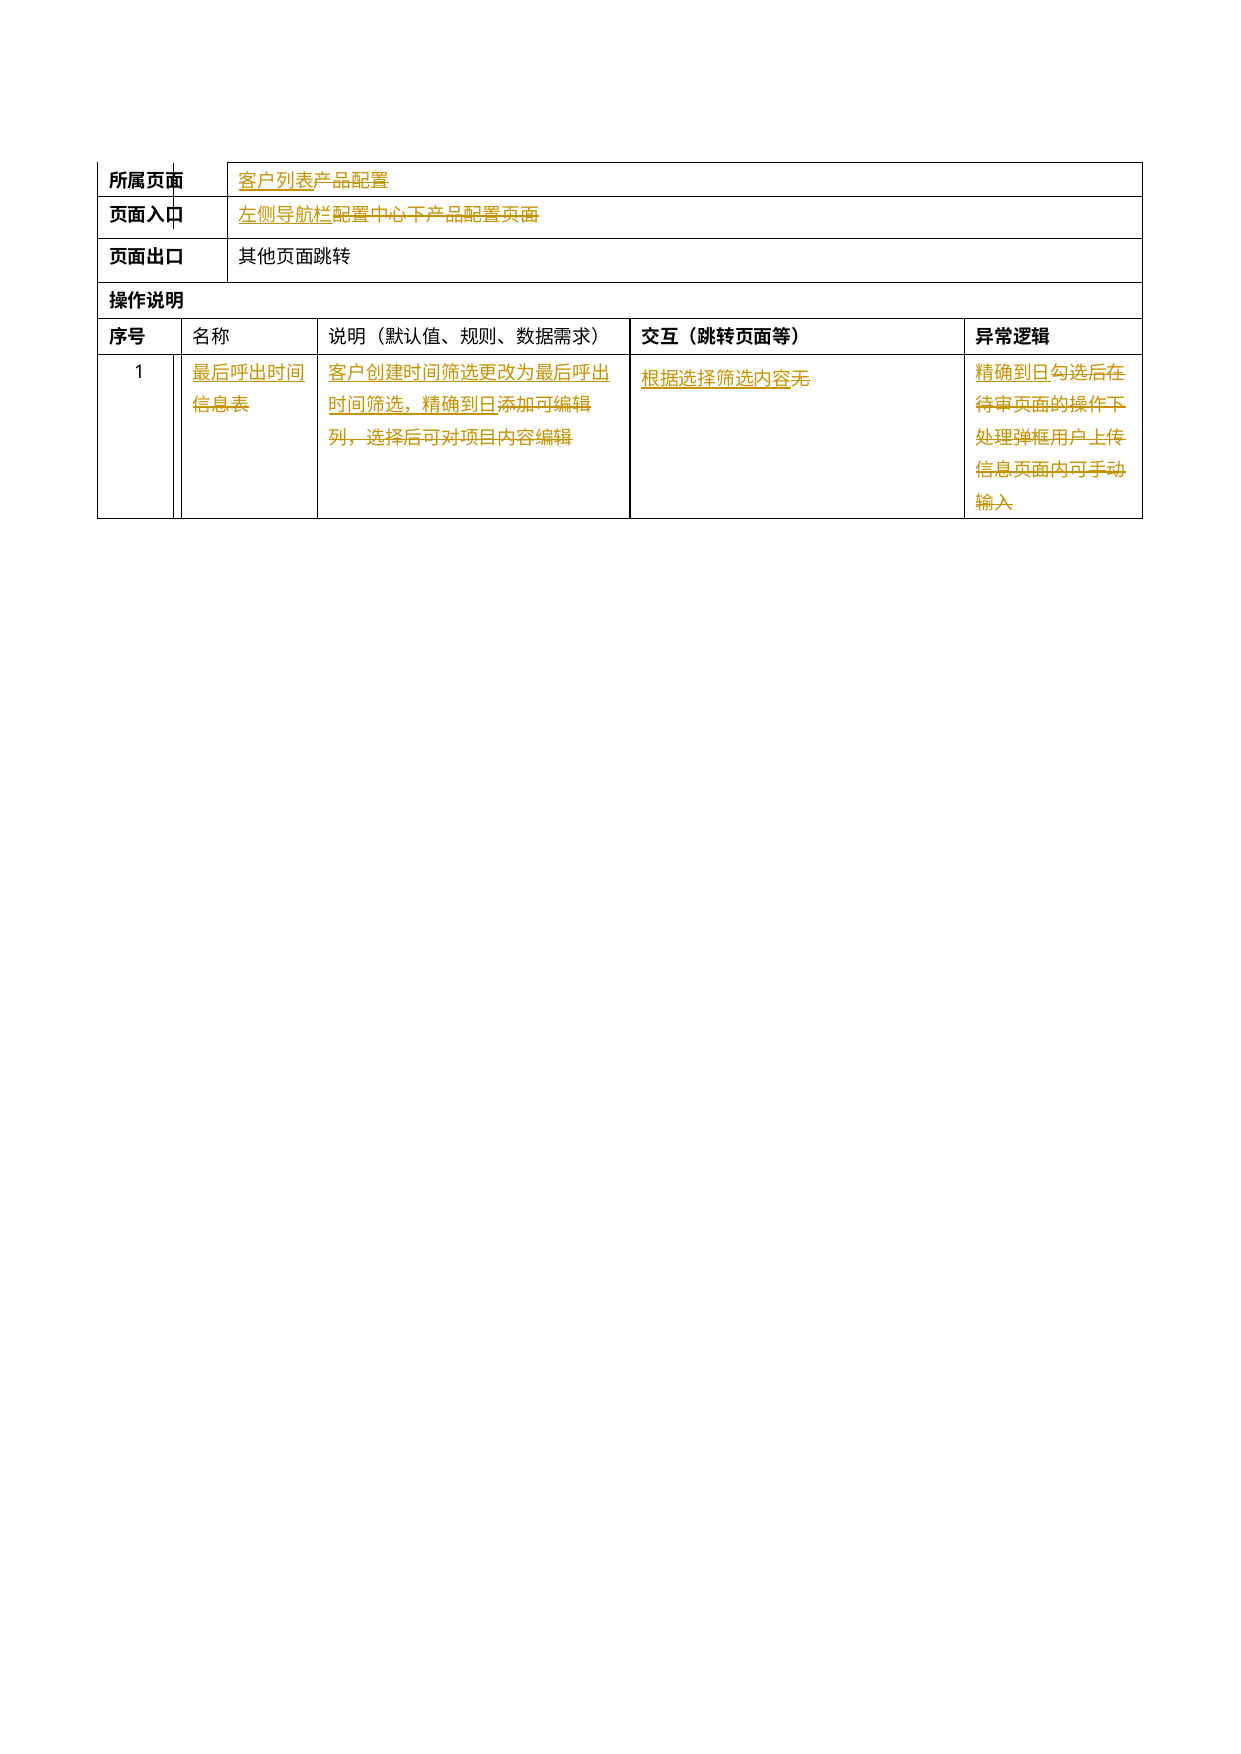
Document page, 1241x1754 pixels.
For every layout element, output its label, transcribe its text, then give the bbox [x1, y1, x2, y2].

table_cell [318, 355, 629, 517]
table_header 所属页面 [98, 162, 227, 196]
table_cell 页面入口 [98, 197, 227, 238]
table_cell 交互（跳转页面等） [631, 319, 964, 354]
table_cell [182, 355, 317, 517]
table_cell 说明（默认值、规则、数据需求） [318, 319, 629, 354]
table_cell 1 [98, 355, 173, 517]
table_cell 异常逻辑 [965, 319, 1142, 354]
table_cell 页面出口 [98, 239, 227, 282]
table_cell 其他页面跳转 [228, 239, 1142, 282]
table_cell [965, 355, 1142, 517]
table_cell 序号 [98, 319, 181, 354]
table_cell [228, 197, 1142, 238]
table_cell 名称 [182, 319, 317, 354]
table_cell 操作说明 [98, 283, 1142, 318]
table_header [228, 163, 1142, 196]
table_cell [631, 355, 964, 517]
